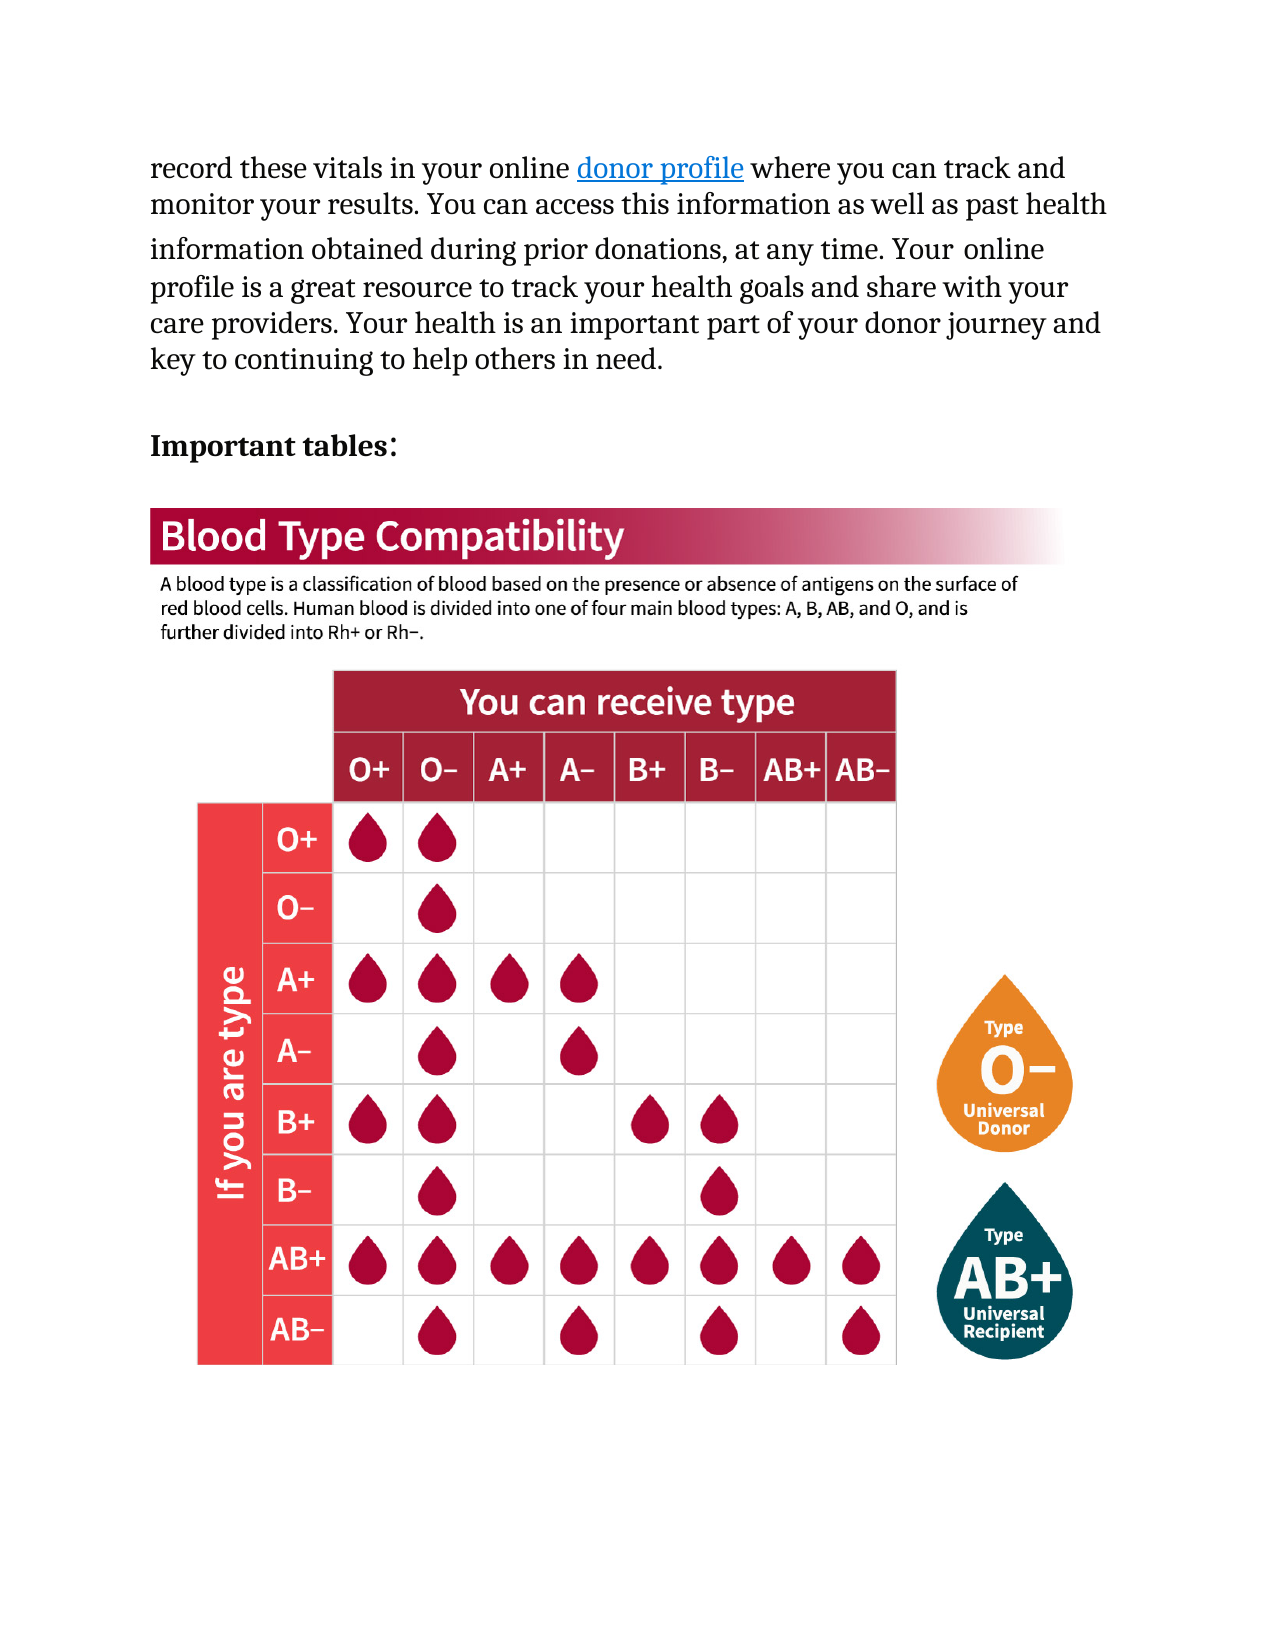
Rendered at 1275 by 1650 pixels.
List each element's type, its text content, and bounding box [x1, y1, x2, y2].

picture [150, 508, 1082, 1365]
text Important tables: [150, 419, 1125, 467]
